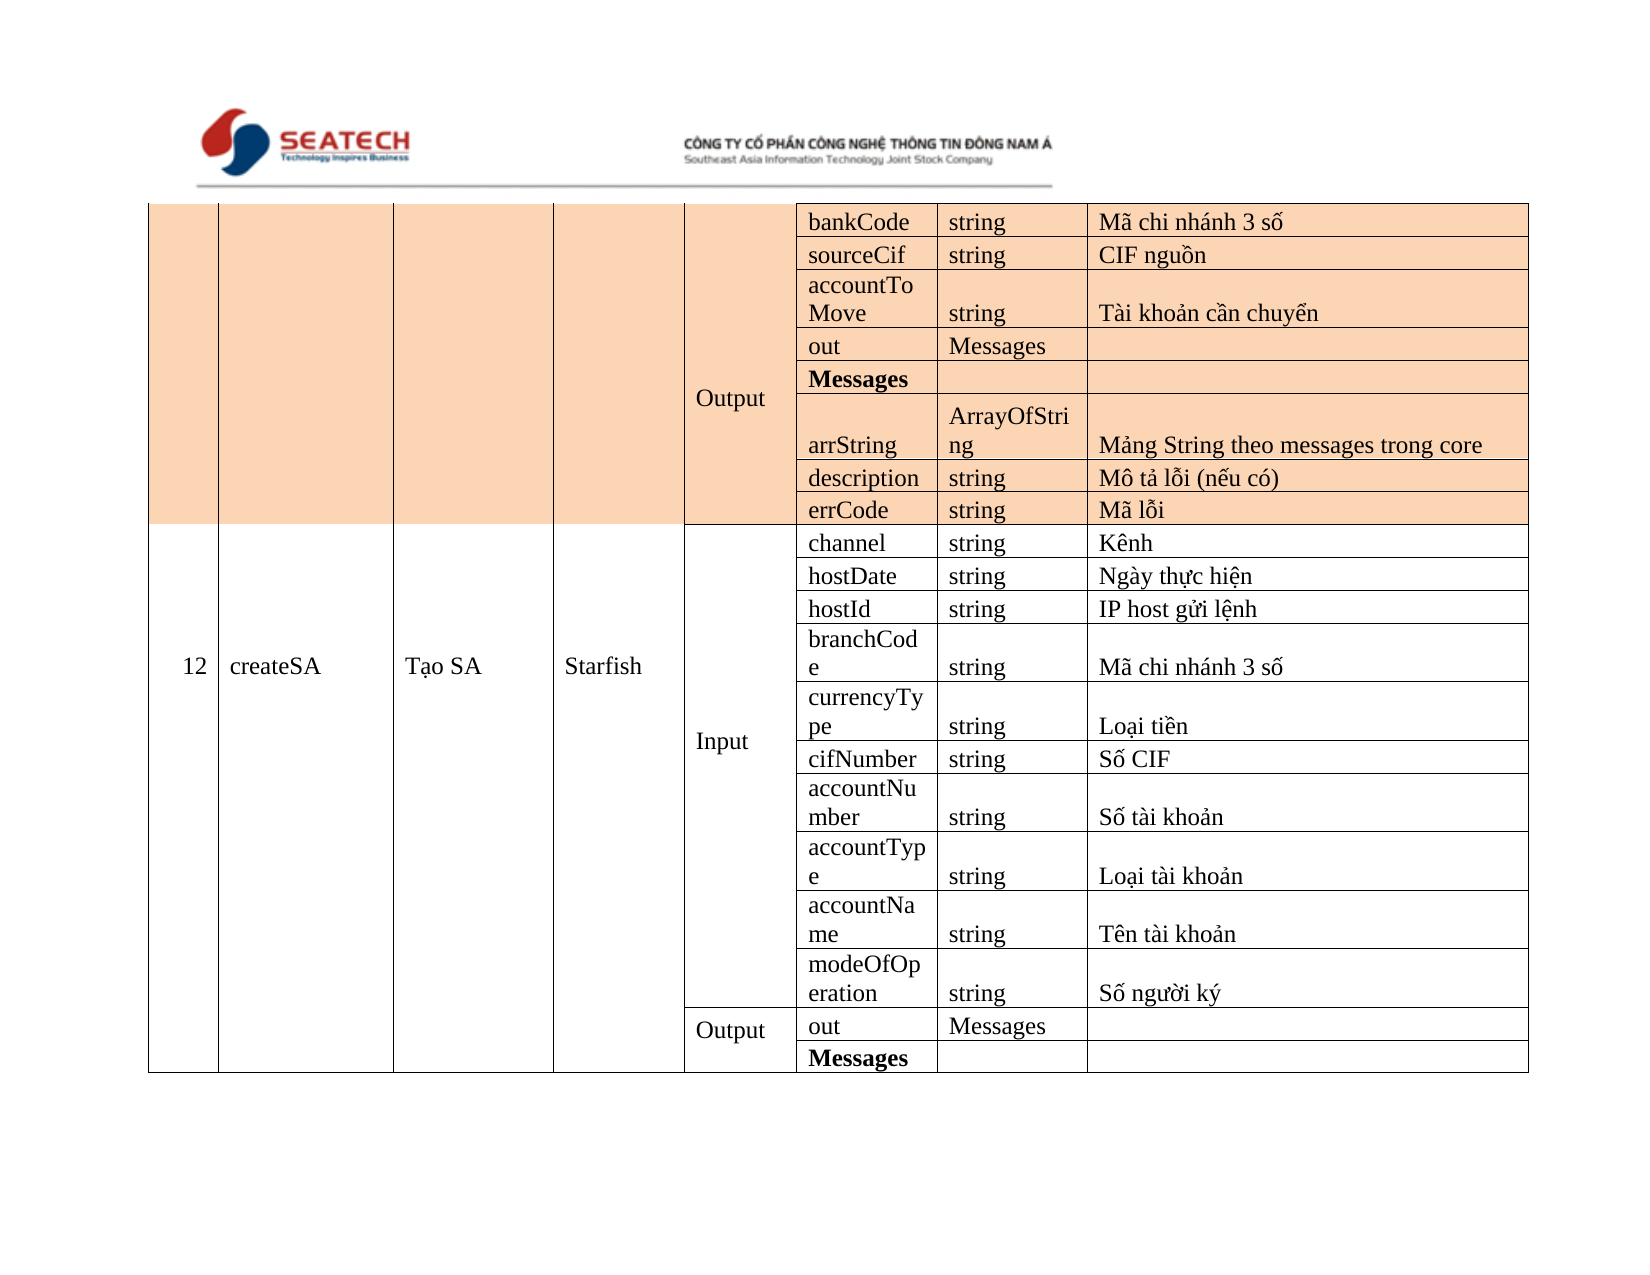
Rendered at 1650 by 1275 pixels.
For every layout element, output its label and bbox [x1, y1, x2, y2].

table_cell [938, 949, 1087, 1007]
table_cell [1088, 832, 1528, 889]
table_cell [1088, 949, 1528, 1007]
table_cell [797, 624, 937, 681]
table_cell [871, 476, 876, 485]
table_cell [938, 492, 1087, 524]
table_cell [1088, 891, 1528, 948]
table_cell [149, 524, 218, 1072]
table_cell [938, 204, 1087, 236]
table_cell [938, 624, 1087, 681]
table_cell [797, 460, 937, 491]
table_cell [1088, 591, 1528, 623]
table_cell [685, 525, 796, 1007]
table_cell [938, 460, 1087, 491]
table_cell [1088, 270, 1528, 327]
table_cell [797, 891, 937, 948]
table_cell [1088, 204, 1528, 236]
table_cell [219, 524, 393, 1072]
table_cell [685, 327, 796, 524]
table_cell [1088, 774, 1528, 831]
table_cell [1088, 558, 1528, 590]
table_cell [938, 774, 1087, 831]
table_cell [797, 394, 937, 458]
picture [150, 75, 1094, 204]
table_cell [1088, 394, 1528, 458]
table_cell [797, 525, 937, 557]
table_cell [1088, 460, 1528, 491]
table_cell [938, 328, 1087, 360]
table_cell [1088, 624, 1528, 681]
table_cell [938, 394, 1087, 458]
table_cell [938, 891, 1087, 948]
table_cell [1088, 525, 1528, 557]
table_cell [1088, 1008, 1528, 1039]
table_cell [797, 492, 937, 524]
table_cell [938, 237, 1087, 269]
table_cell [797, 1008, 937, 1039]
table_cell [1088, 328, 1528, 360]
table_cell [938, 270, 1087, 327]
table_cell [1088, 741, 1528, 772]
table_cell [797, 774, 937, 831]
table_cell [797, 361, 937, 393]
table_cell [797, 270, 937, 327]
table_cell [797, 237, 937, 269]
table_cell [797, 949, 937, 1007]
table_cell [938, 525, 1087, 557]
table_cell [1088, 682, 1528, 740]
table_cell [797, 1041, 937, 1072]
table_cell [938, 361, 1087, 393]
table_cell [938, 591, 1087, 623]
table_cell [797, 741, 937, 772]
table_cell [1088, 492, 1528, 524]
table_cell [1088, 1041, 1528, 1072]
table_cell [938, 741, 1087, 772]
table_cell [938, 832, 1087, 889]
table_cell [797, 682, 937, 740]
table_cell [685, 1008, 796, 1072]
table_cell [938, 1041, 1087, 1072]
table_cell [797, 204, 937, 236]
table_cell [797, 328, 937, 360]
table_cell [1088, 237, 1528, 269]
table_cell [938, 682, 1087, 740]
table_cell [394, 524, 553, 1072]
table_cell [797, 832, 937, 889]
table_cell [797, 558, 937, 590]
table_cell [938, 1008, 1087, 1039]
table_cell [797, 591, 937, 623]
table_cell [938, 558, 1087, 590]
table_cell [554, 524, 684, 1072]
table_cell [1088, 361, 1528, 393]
